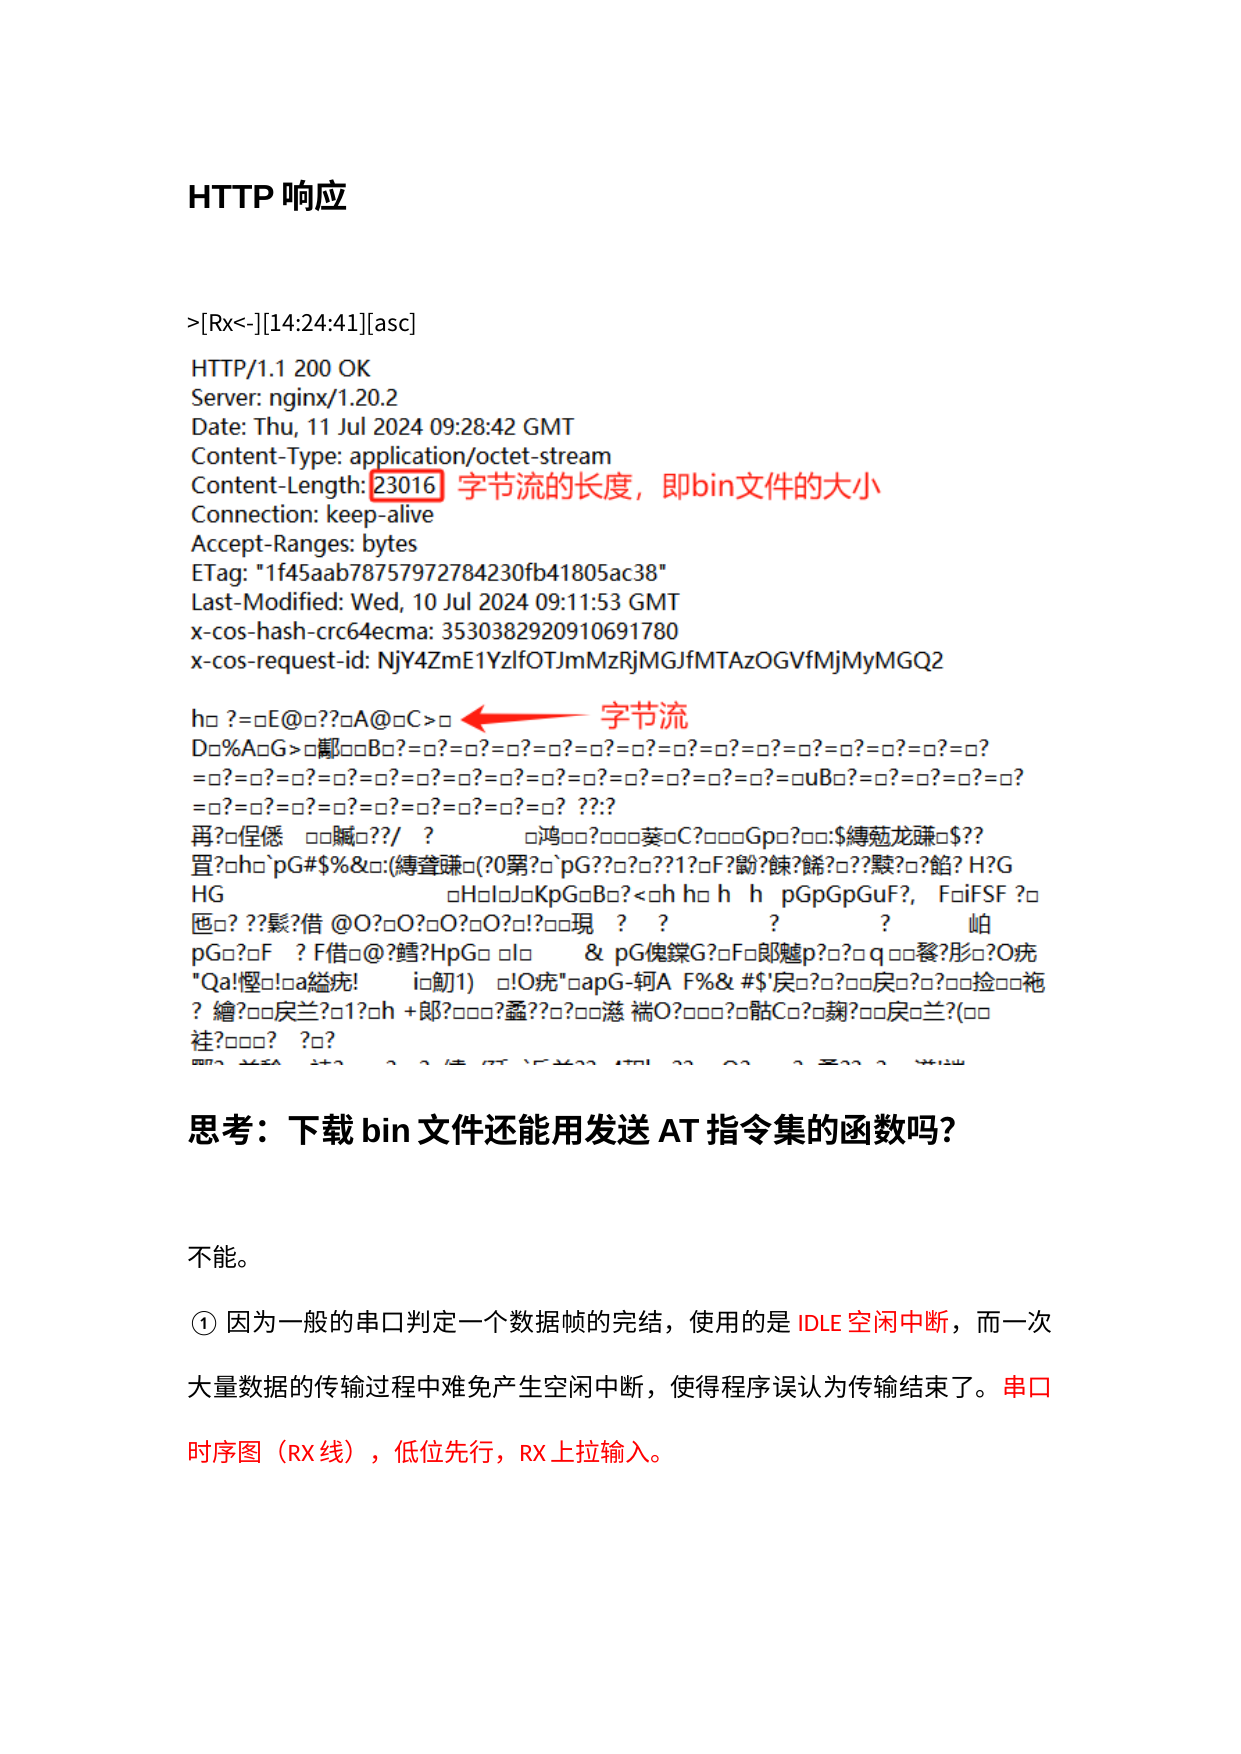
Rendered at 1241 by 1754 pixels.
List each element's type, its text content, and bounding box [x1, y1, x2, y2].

text 不能。 [187, 1223, 1053, 1288]
subtitle HTTP响应 [187, 162, 1053, 227]
text ①因为一般的串口判定一个数据帧的完结，使用的是IDLE空闲中断，而一次大量数据的传输过程中难免产生空闲中断，使得程序误认为传输结束了。串口时序图（RX线），低位先行，RX上拉输入。 [187, 1288, 1053, 1483]
text >[Rx<-][14:24:41][asc] [187, 289, 1053, 354]
picture [187, 353, 1052, 1065]
subtitle 思考：下载bin文件还能用发送AT指令集的函数吗？ [187, 1096, 1053, 1161]
